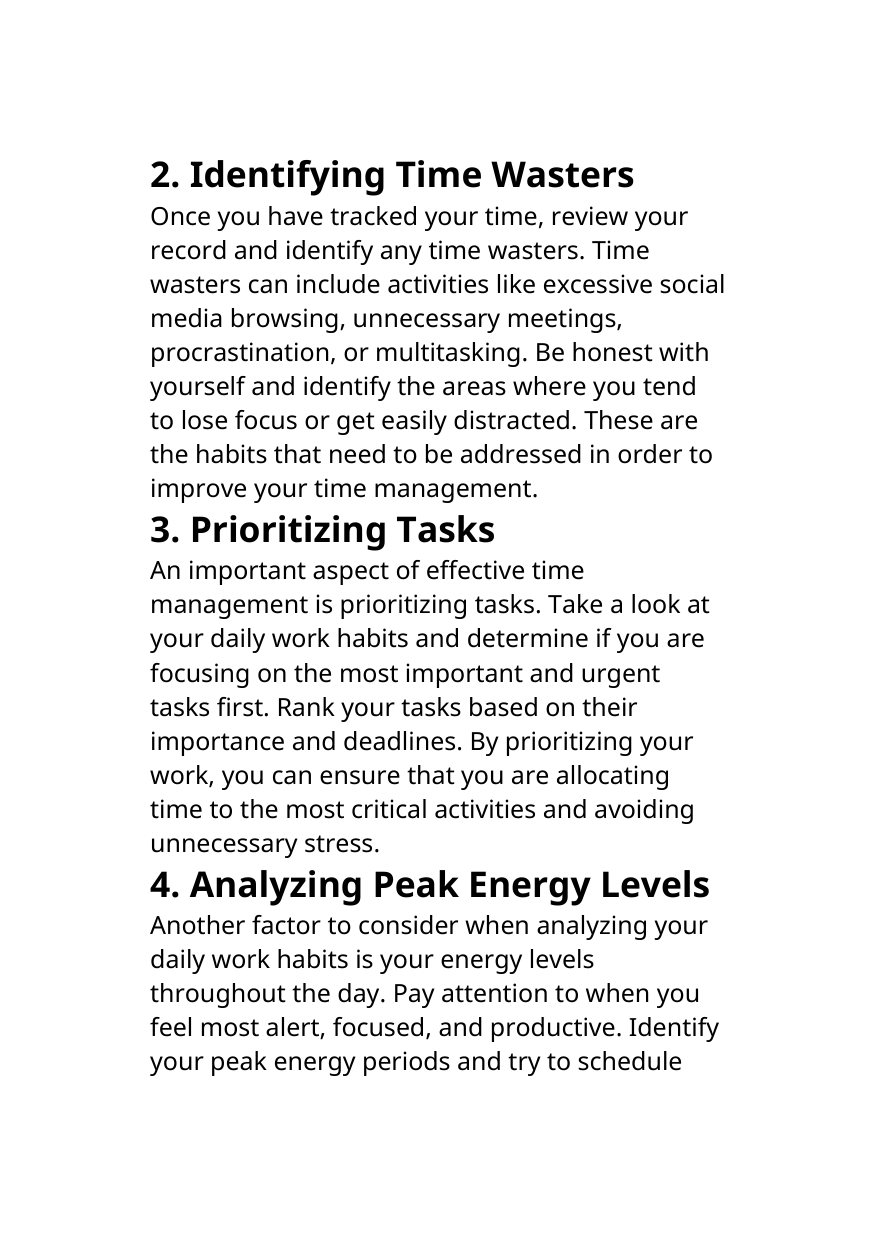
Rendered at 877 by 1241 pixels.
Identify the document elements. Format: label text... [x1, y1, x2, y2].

subtitle 3. Prioritizing Tasks [150, 505, 727, 553]
subtitle 4. Analyzing Peak Energy Levels [150, 859, 727, 908]
text An important aspect of effective time management is prioritizing tasks. Take a look at your daily work habits and determine if you are focusing on the most important and urgent tasks first. Rank your tasks based on their importance and deadlines. By prioritizing your work, you can ensure that you are allocating time to the most critical activities and avoiding unnecessary stress. [150, 553, 727, 859]
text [150, 908, 727, 1078]
subtitle 2. Identifying Time Wasters [150, 150, 727, 198]
text Once you have tracked your time, review your record and identify any time wasters. Time wasters can include activities like excessive social media browsing, unnecessary meetings, procrastination, or multitasking. Be honest with yourself and identify the areas where you tend to lose focus or get easily distracted. These are the habits that need to be addressed in order to improve your time management. [150, 198, 727, 505]
